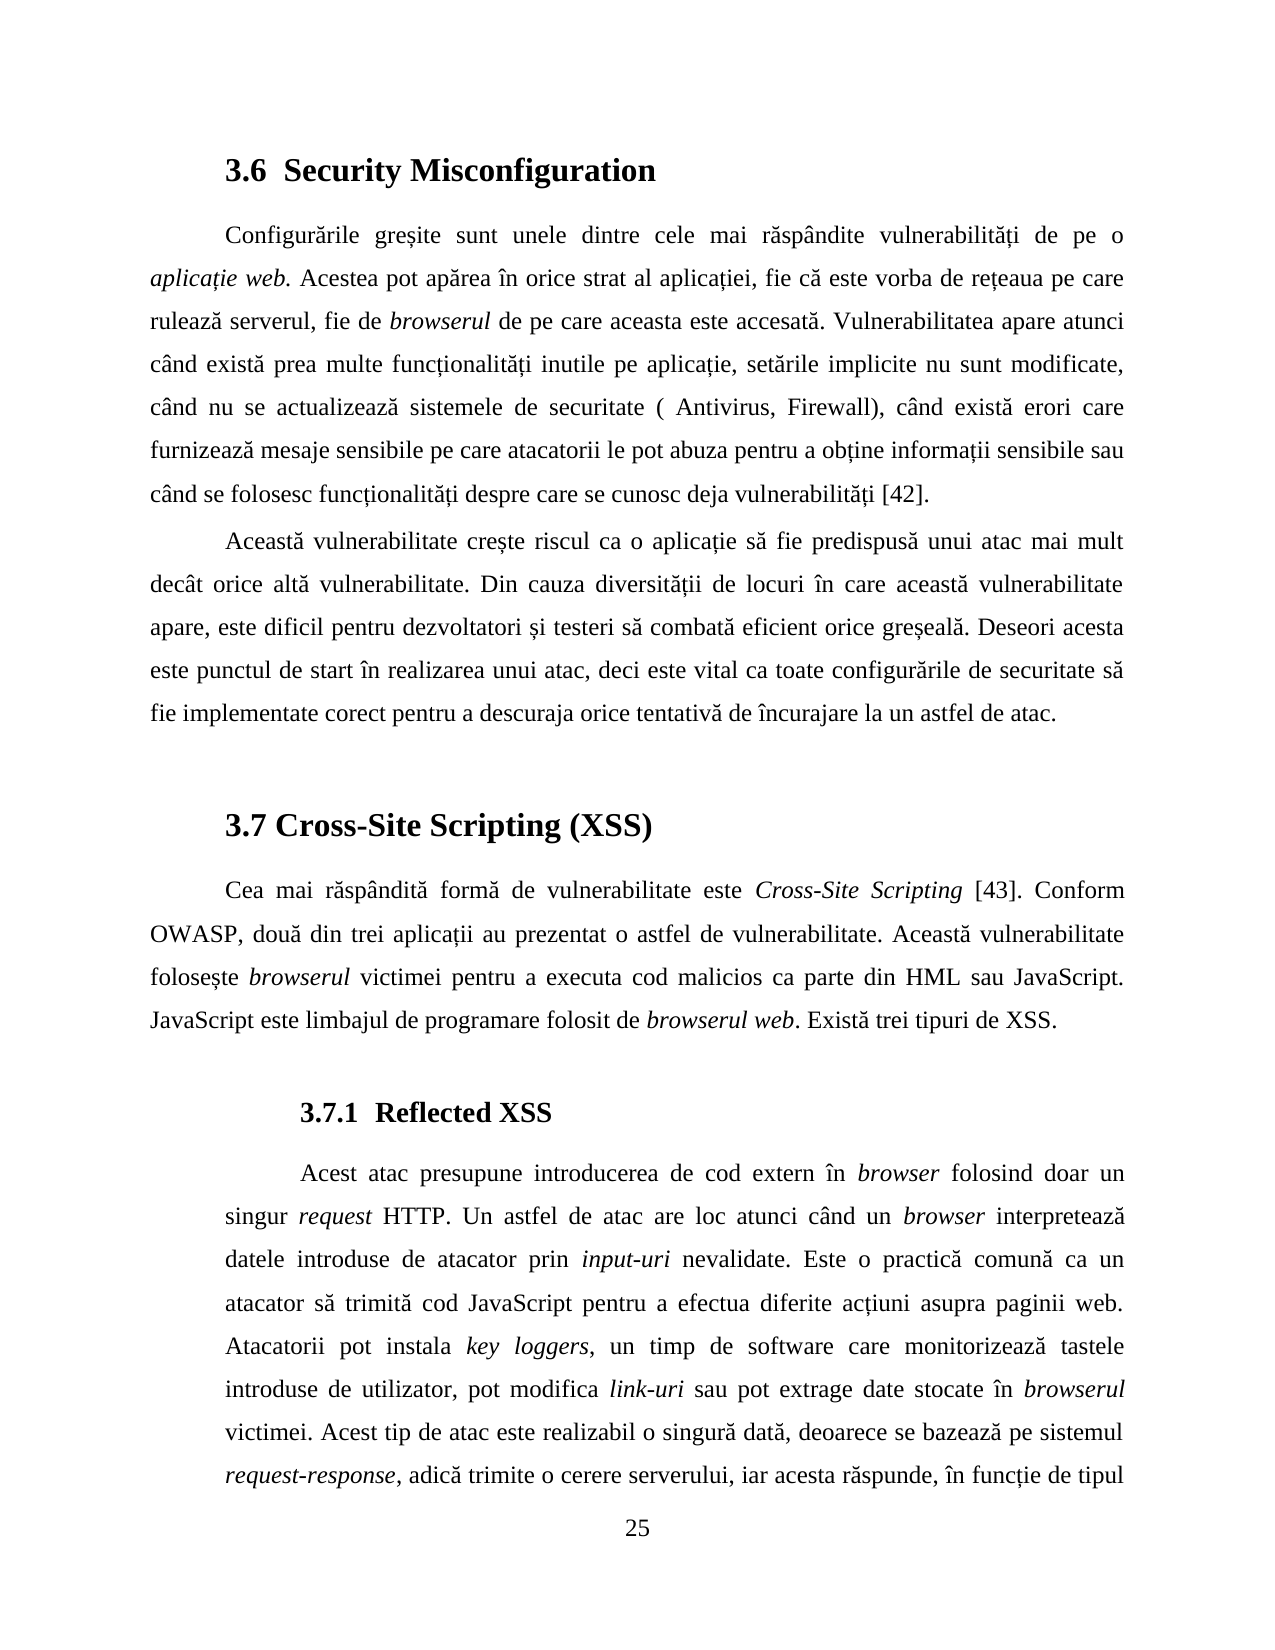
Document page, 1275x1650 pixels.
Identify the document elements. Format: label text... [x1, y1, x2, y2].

text Cea mai răspândită formă de vulnerabilitate este Cross-Site Scripting. Conform OWASP, două din trei aplicații au prezentat o astfel de vulnerabilitate. Această vulnerabilitate folosește browserul victimei pentru a executa cod malicios ca parte din HML sau JavaScript. JavaScript este limbajul de programare folosit de browserul web. Există trei tipuri de XSS. [150, 876, 1125, 1034]
text Configurările greșite sunt unele dintre cele mai răspândite vulnerabilități de pe o aplicație web. Acestea pot apărea în orice strat al aplicației, fie că este vorba de rețeaua pe care rulează serverul, fie de browserul de pe care aceasta este accesată. Vulnerabilitatea apare atunci când există prea multe funcționalități inutile pe aplicație, setările implicite nu sunt modificate, când nu se actualizează sistemele de securitate ( Antivirus, Firewall), când există erori care furnizează mesaje sensibile pe care atacatorii le pot abuza pentru a obține informații sensibile sau când se folosesc funcționalități despre care se cunosc deja vulnerabilități. [150, 220, 1125, 507]
subtitle Security Misconfiguration [225, 150, 1125, 188]
subtitle Cross-Site Scripting (XSS) [225, 806, 1125, 844]
text Această vulnerabilitate crește riscul ca o aplicație să fie predispusă unui atac mai mult decât orice altă vulnerabilitate. Din cauza diversității de locuri în care această vulnerabilitate apare, este dificil pentru dezvoltatori și testeri să combată eficient orice greșeală. Deseori acesta este punctul de start în realizarea unui atac, deci este vital ca toate configurările de securitate să fie implementate corect pentru a descuraja orice tentativă de încurajare la un astfel de atac. [150, 526, 1125, 727]
subtitle Reflected XSS [300, 1095, 1125, 1129]
